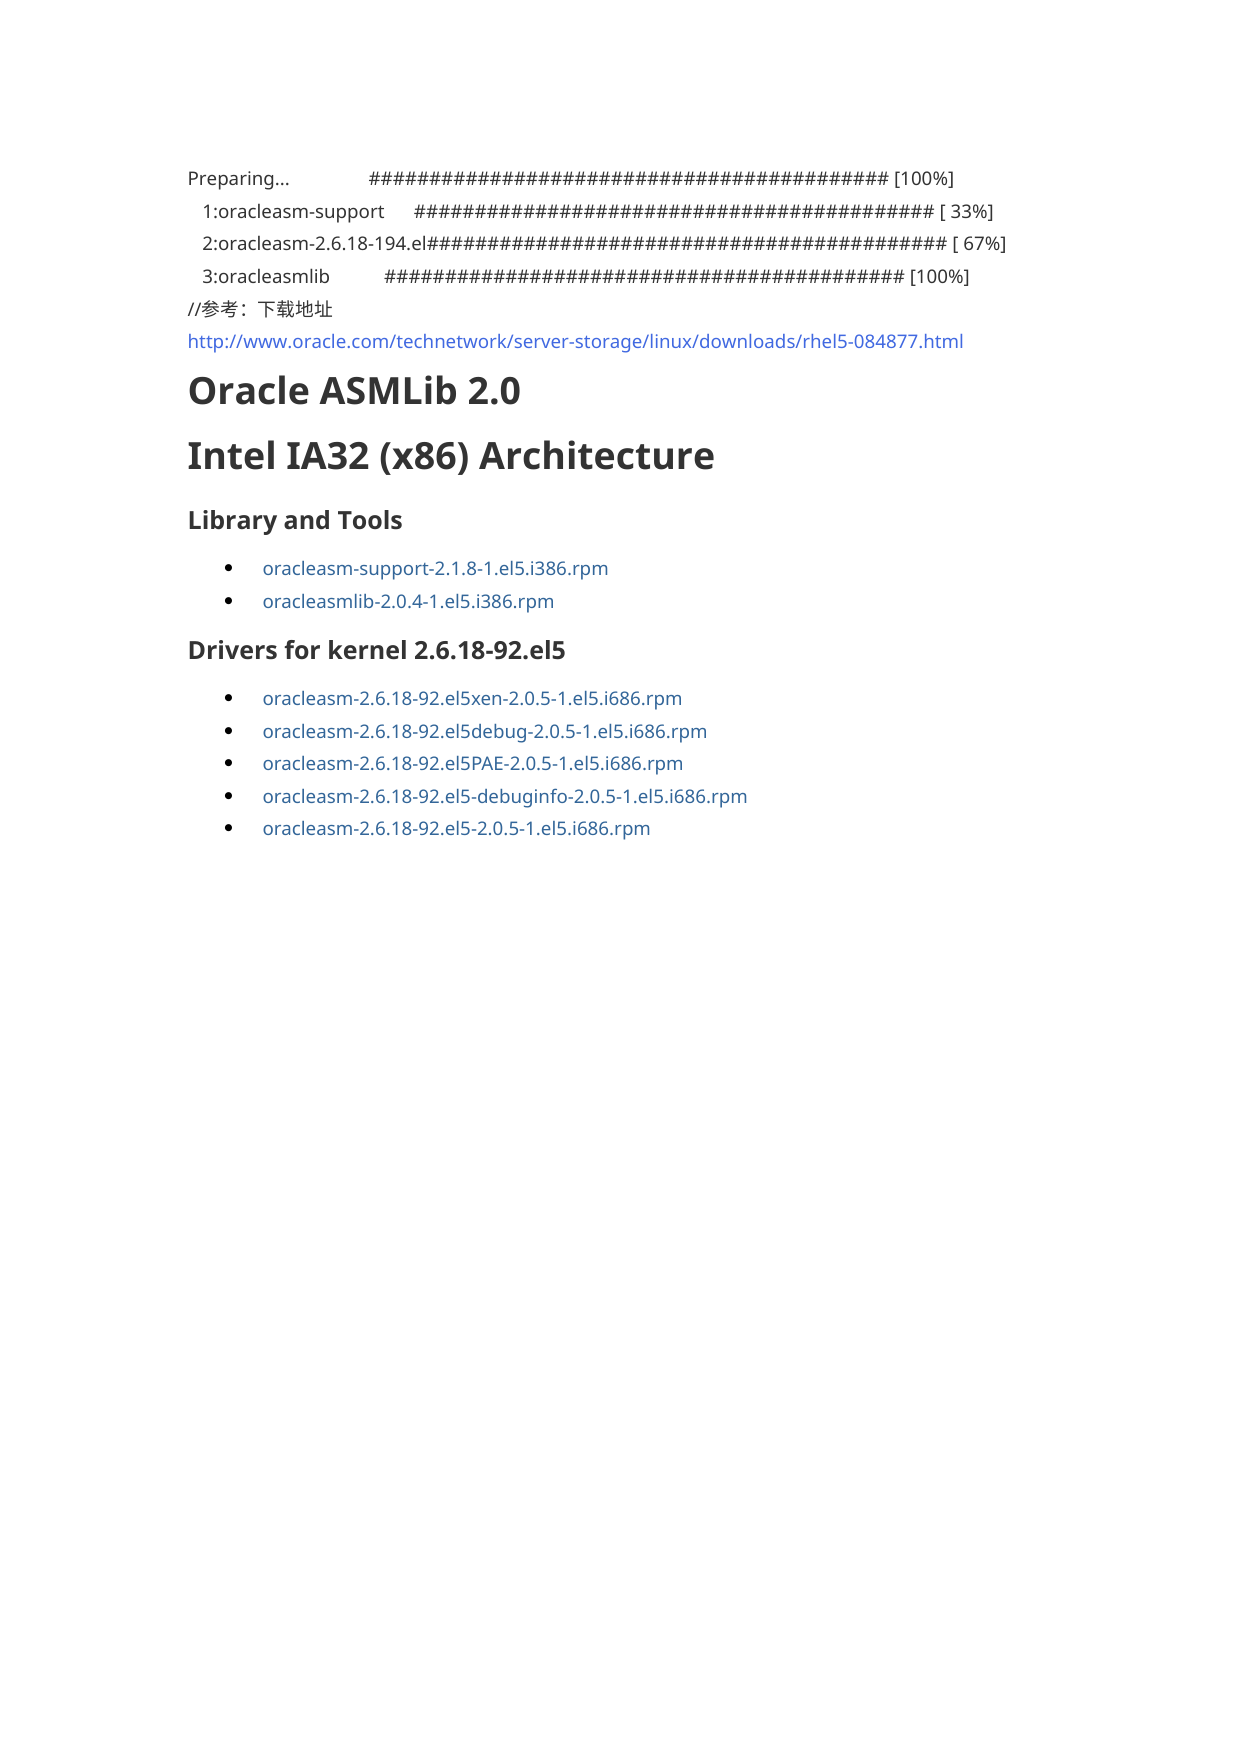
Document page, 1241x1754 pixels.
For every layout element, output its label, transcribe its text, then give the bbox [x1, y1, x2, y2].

text http://www.oracle.com/technetwork/server-storage/linux/downloads/rhel5-084877.html [187, 324, 1053, 357]
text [187, 162, 1053, 259]
subtitle Drivers for kernel 2.6.18-92.el5 [187, 617, 1053, 682]
list oracleasmlib-2.0.4-1.el5.i386.rpm [225, 584, 1053, 617]
text //参考：下载地址 [187, 292, 1053, 324]
subtitle Library and Tools [187, 487, 1053, 552]
subtitle Intel IA32 (x86) Architecture [187, 422, 1053, 487]
list oracleasm-2.6.18-92.el5-debuginfo-2.0.5-1.el5.i686.rpm [225, 779, 1053, 812]
list oracleasm-2.6.18-92.el5-2.0.5-1.el5.i686.rpm [225, 812, 1053, 844]
subtitle Oracle ASMLib 2.0 [187, 357, 1053, 422]
list oracleasm-support-2.1.8-1.el5.i386.rpm [225, 552, 1053, 584]
list oracleasm-2.6.18-92.el5xen-2.0.5-1.el5.i686.rpm [225, 682, 1053, 714]
list oracleasm-2.6.18-92.el5debug-2.0.5-1.el5.i686.rpm [225, 714, 1053, 747]
list oracleasm-2.6.18-92.el5PAE-2.0.5-1.el5.i686.rpm [225, 747, 1053, 779]
text 3:oracleasmlib ########################################### [100%] [187, 259, 1053, 292]
